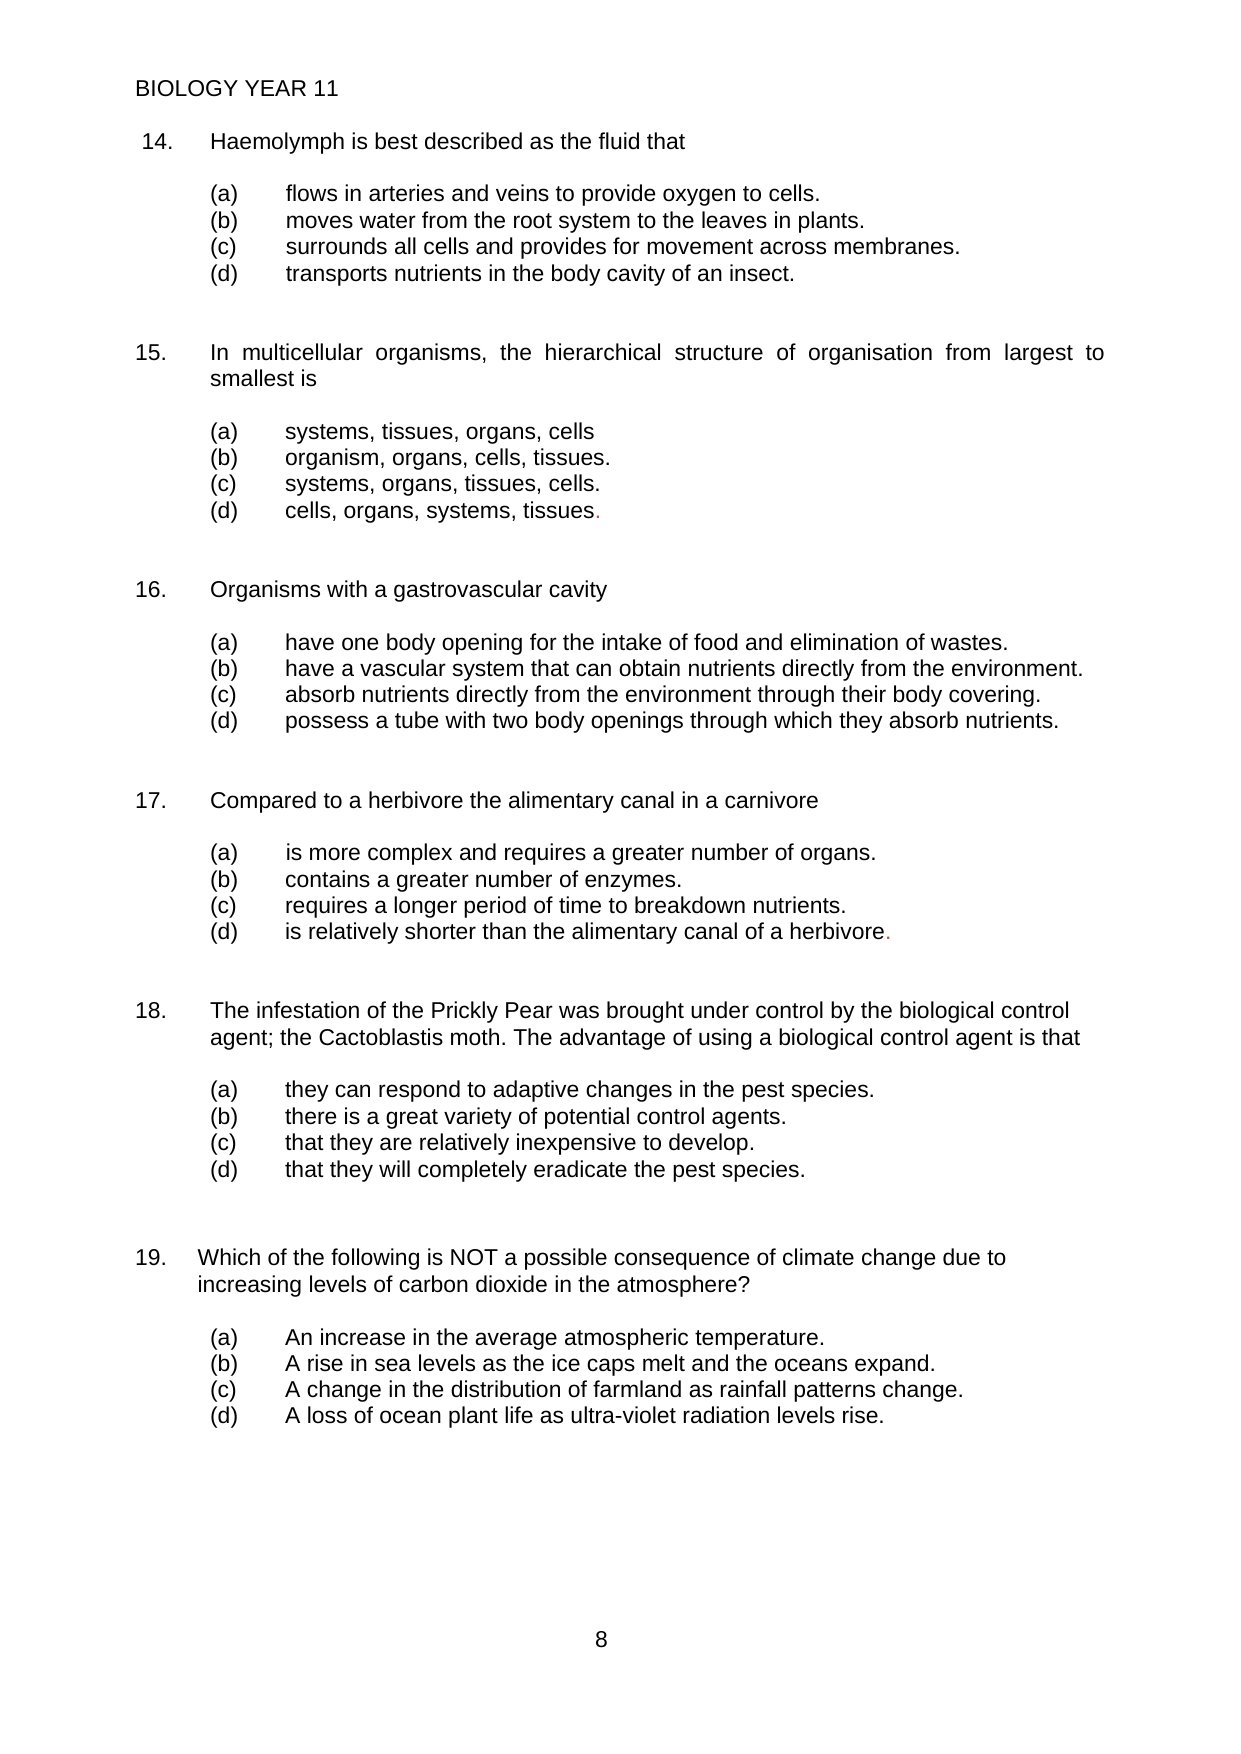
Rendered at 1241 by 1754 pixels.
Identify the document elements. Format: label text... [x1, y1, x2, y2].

list moves water from the root system to the leaves in plants. [210, 207, 1105, 233]
text (a) have one body opening for the intake of food and elimination of wastes. [210, 628, 1105, 655]
text (b) A rise in sea levels as the ice caps melt and the oceans expand. [135, 1350, 1105, 1376]
text 19. Which of the following is NOT a possible consequence of climate change due to increasing levels of carbon dioxide in the atmosphere? [135, 1244, 1023, 1297]
text 15. In multicellular organisms, the hierarchical structure of organisation from largest to smallest is [135, 338, 1105, 391]
text (d) A loss of ocean plant life as ultra-violet radiation levels rise. [210, 1402, 1105, 1429]
text (b) there is a great variety of potential control agents. [135, 1103, 1105, 1129]
list contains a greater number of enzymes. [210, 866, 1105, 892]
text 16. Organisms with a gastrovascular cavity [135, 576, 1105, 602]
text (c) A change in the distribution of farmland as rainfall patterns change. [210, 1376, 1105, 1402]
text (a) they can respond to adaptive changes in the pest species. [135, 1076, 1105, 1103]
list organism, organs, cells, tissues. [210, 444, 1105, 470]
list flows in arteries and veins to provide oxygen to cells. [210, 180, 1105, 207]
text (d) is relatively shorter than the alimentary canal of a herbivore. [210, 918, 1105, 945]
list is more complex and requires a greater number of organs. [210, 839, 1105, 866]
list requires a longer period of time to breakdown nutrients. [210, 892, 1105, 918]
text (a) An increase in the average atmospheric temperature. [135, 1323, 1105, 1350]
list transports nutrients in the body cavity of an insect. [210, 259, 1105, 286]
text (b) have a vascular system that can obtain nutrients directly from the environment. [135, 655, 1105, 681]
text (c) that they are relatively inexpensive to develop. [135, 1129, 1105, 1156]
text (d) that they will completely eradicate the pest species. [135, 1156, 1105, 1182]
list systems, tissues, organs, cells [210, 418, 1105, 444]
text 17. Compared to a herbivore the alimentary canal in a carnivore [135, 787, 1105, 813]
text (c) absorb nutrients directly from the environment through their body covering. (d) possess a tube with two body openings through which they absorb nutrients. [135, 681, 1105, 734]
text (d) cells, organs, systems, tissues. [210, 497, 1105, 523]
list surrounds all cells and provides for movement across membranes. [210, 233, 1105, 259]
list systems, organs, tissues, cells. [210, 470, 1105, 497]
text 14. Haemolymph is best described as the fluid that [135, 128, 1105, 154]
text 18. The infestation of the Prickly Pear was brought under control by the biological control agent; the Cactoblastis moth. The advantage of using a biological control agent is that [135, 997, 1105, 1050]
